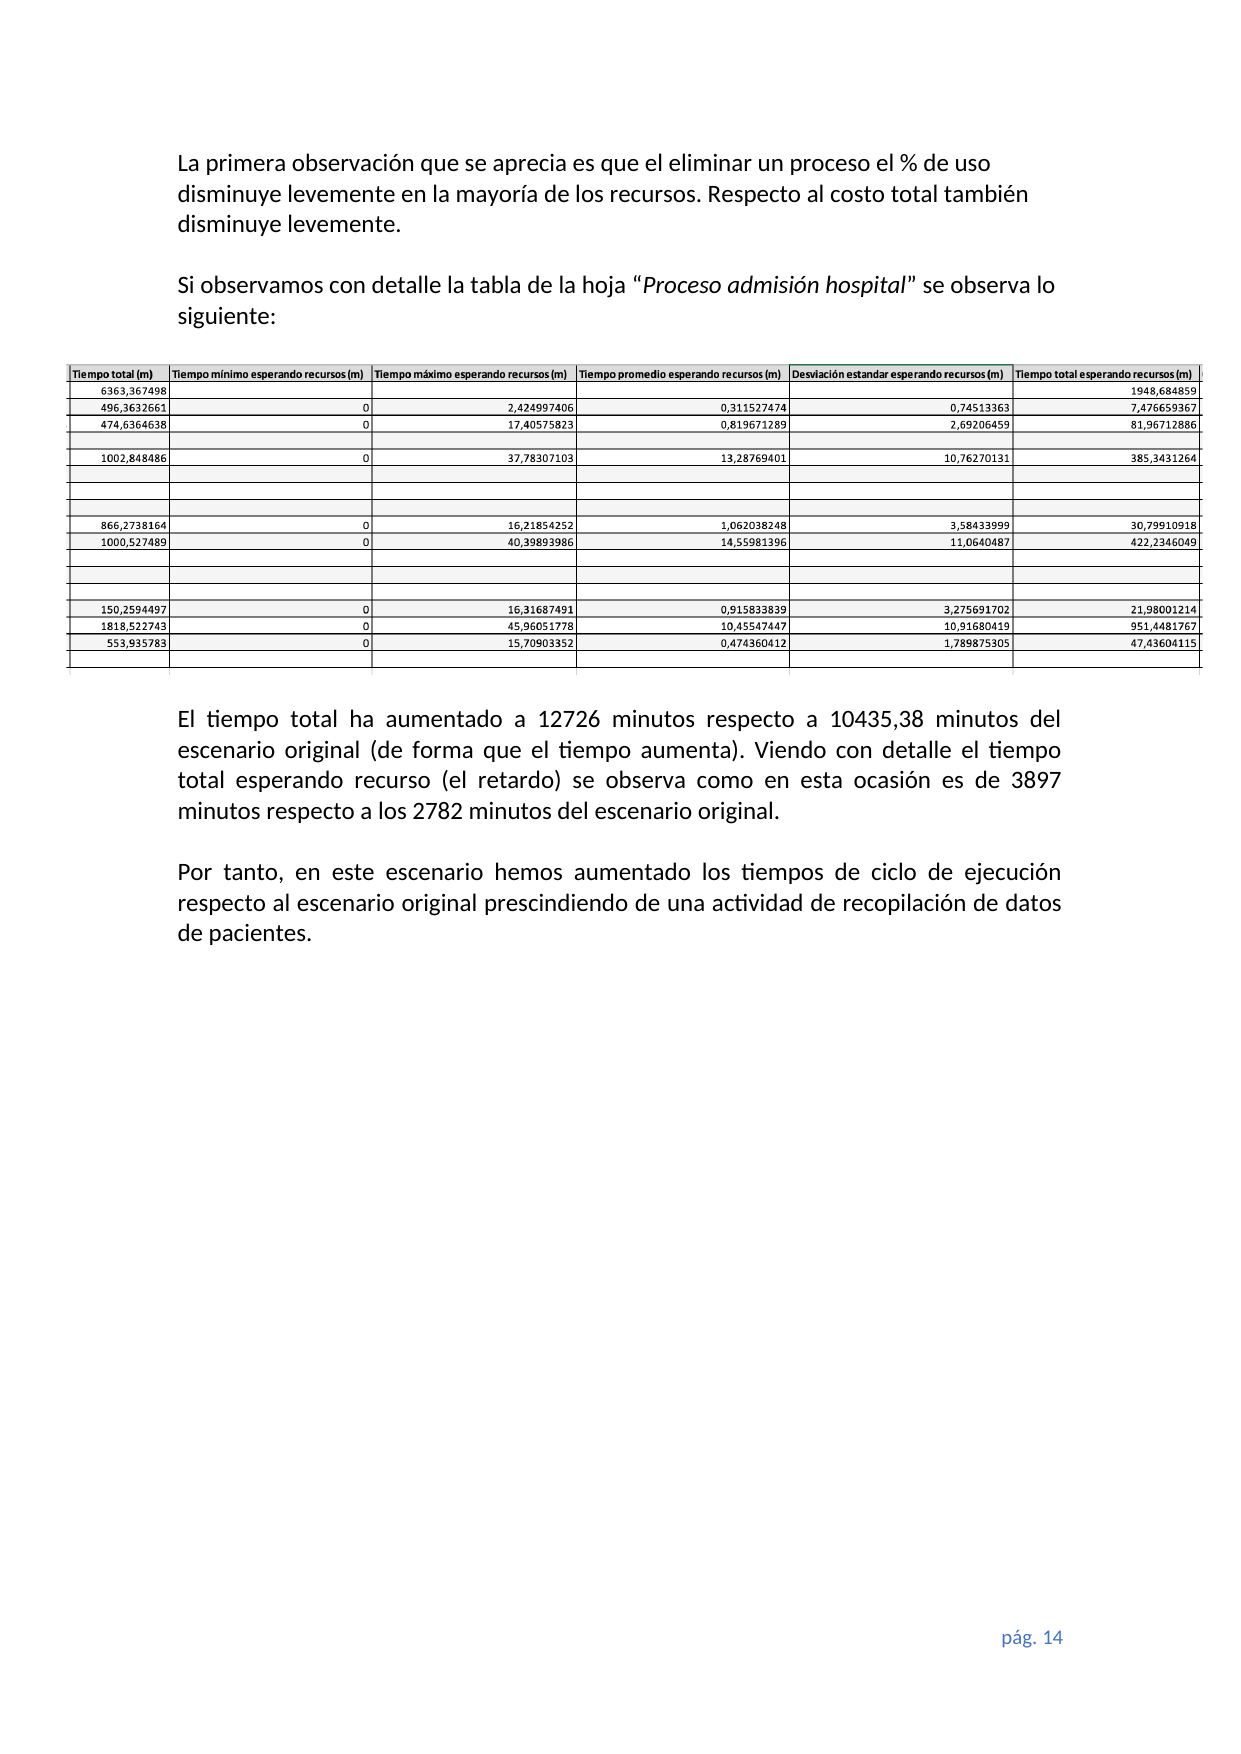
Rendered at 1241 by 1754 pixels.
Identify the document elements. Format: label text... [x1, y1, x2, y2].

picture [66, 364, 1203, 675]
text Por tanto, en este escenario hemos aumentado los tiempos de ciclo de ejecución respecto al escenario original prescindiendo de una actividad de recopilación de datos de pacientes. [177, 856, 1063, 948]
text La primera observación que se aprecia es que el eliminar un proceso el % de uso disminuye levemente en la mayoría de los recursos. Respecto al costo total también disminuye levemente. [177, 148, 1063, 239]
text El tiempo total ha aumentado a 12726 minutos respecto a 10435,38 minutos del escenario original (de forma que el tiempo aumenta). Viendo con detalle el tiempo total esperando recurso (el retardo) se observa como en esta ocasión es de 3897 minutos respecto a los 2782 minutos del escenario original. [177, 704, 1063, 826]
text Si observamos con detalle la tabla de la hoja “Proceso admisión hospital” se observa lo siguiente: [177, 270, 1063, 331]
